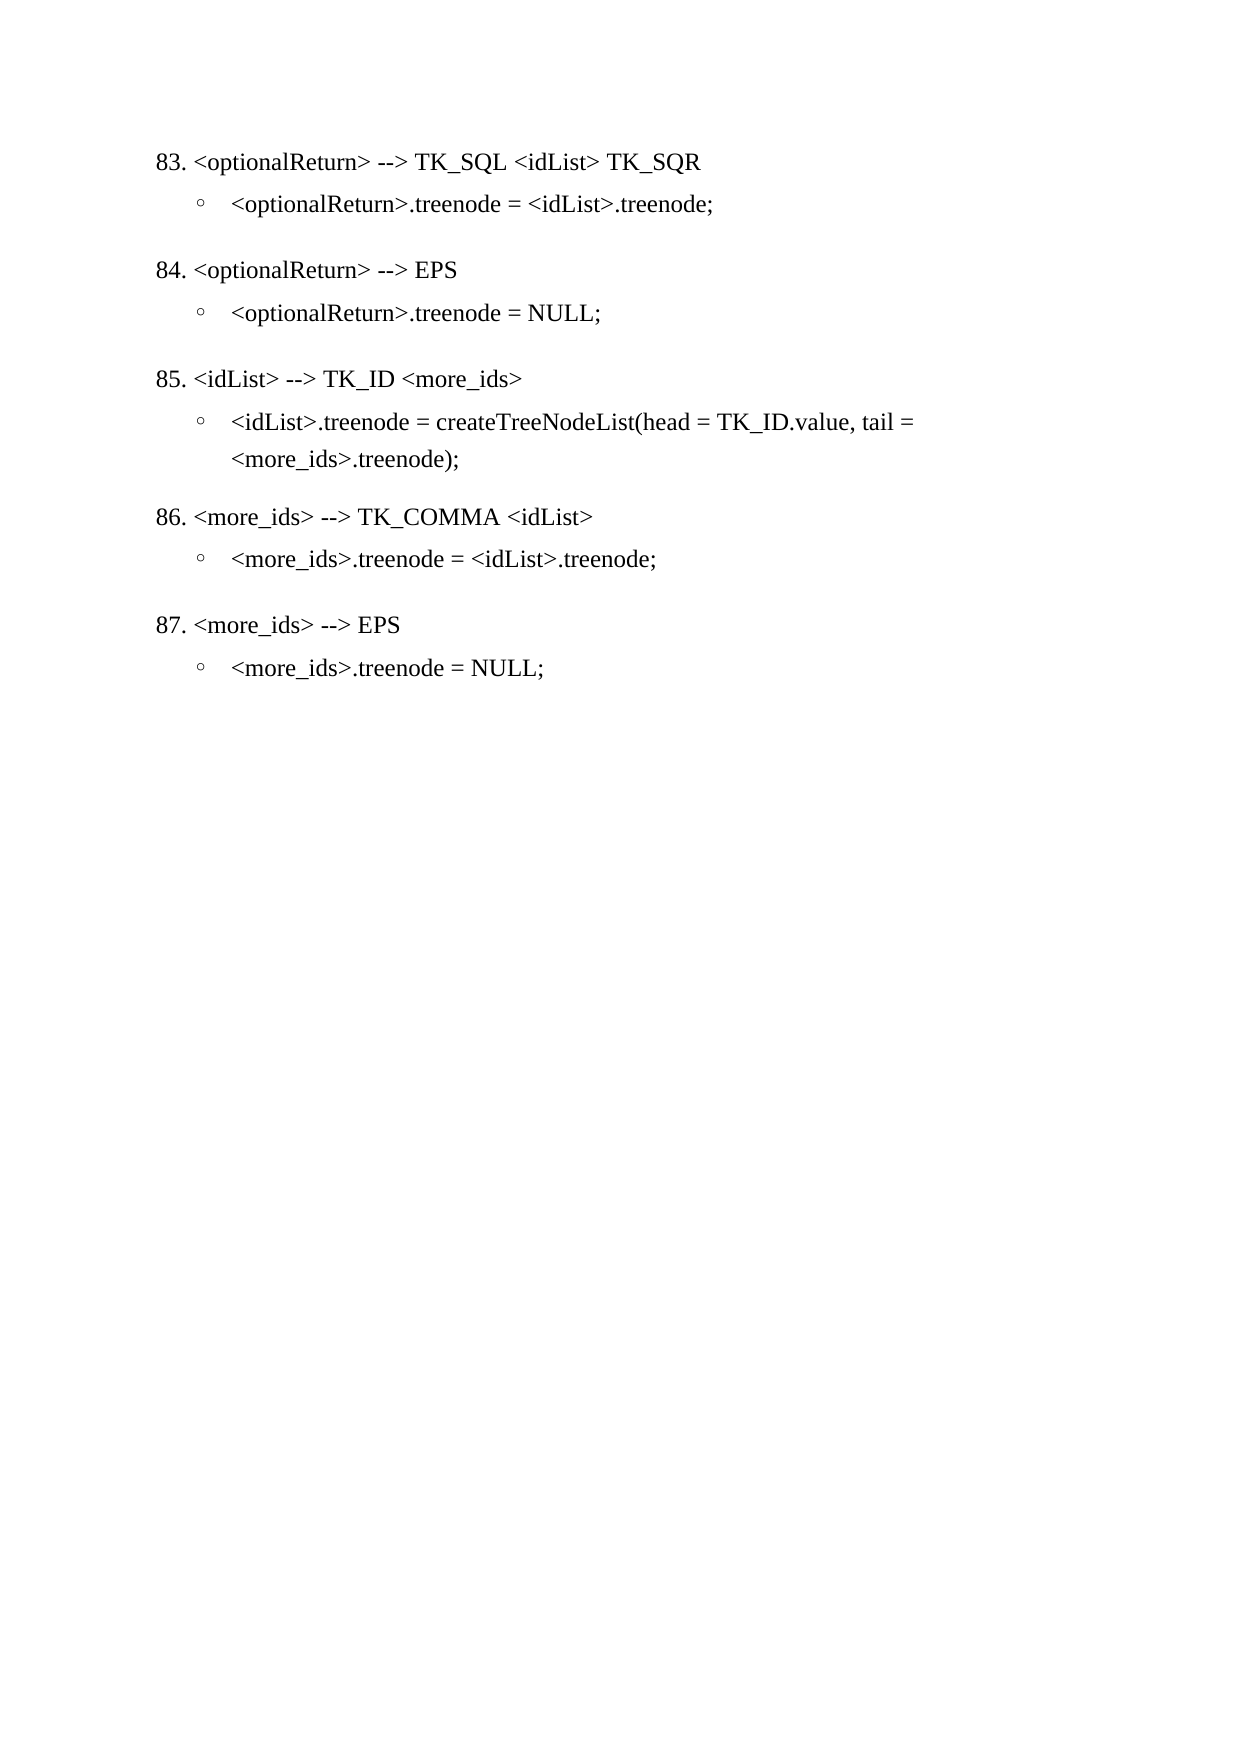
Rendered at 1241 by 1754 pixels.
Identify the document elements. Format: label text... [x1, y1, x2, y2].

list <more_ids>.treenode = NULL; [193, 639, 1122, 691]
list <more_ids> --> TK_COMMA <idList> [156, 502, 1122, 531]
list <optionalReturn>.treenode = <idList>.treenode; [193, 176, 1122, 227]
list <idList> --> TK_ID <more_ids> [156, 364, 1122, 393]
list <idList>.treenode = createTreeNodeList(head = TK_ID.value, tail = <more_ids>.treenode); [193, 393, 1122, 473]
list <optionalReturn> --> EPS [156, 256, 1122, 284]
list <optionalReturn>.treenode = NULL; [193, 284, 1122, 336]
list <more_ids> --> EPS [156, 611, 1122, 639]
list <optionalReturn> --> TK_SQL <idList> TK_SQR [156, 147, 1122, 176]
list <more_ids>.treenode = <idList>.treenode; [193, 531, 1122, 582]
